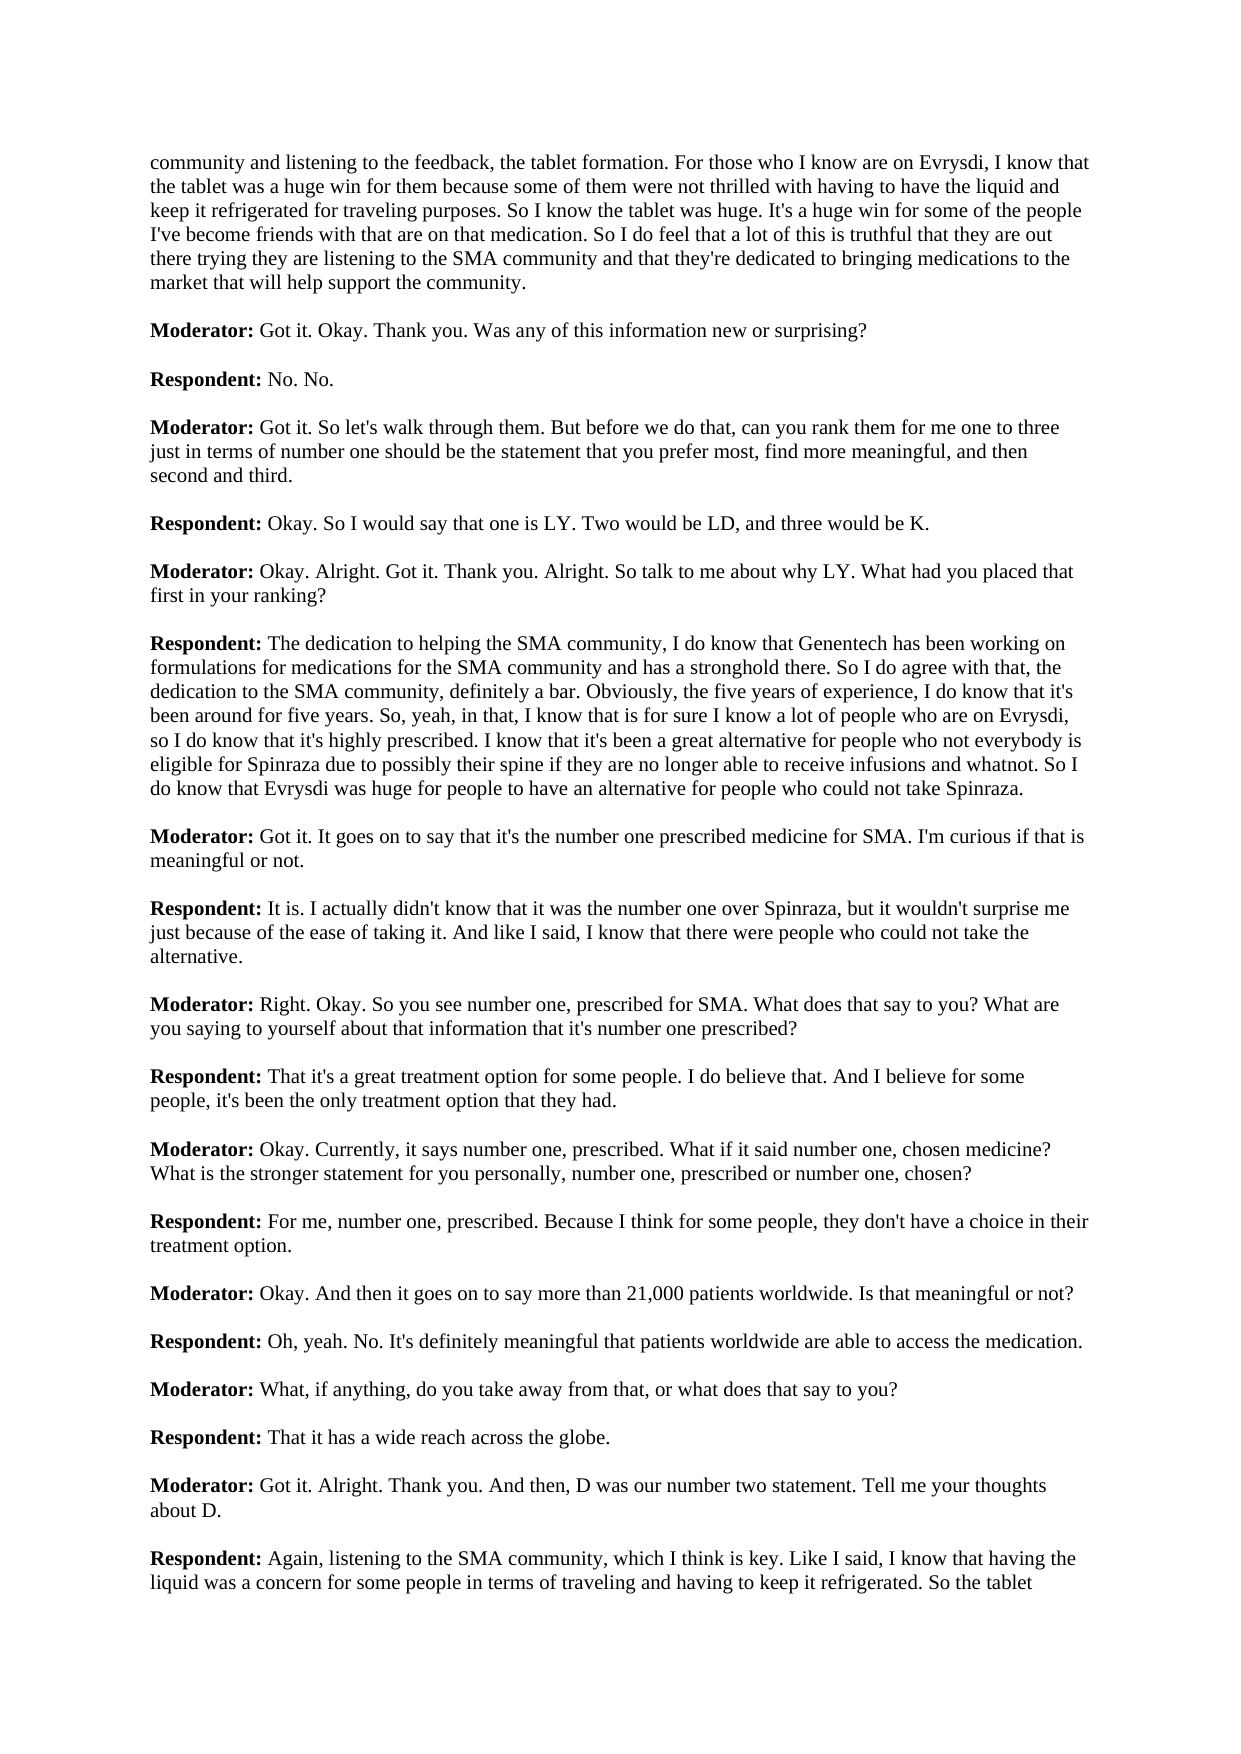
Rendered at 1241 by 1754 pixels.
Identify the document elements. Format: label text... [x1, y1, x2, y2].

text Moderator: Okay. And then it goes on to say more than 21,000 patients worldwide. Is that meaningful or not? [150, 1281, 1090, 1305]
text Moderator: Okay. Currently, it says number one, prescribed. What if it said number one, chosen medicine? What is the stronger statement for you personally, number one, prescribed or number one, chosen? [150, 1137, 1090, 1185]
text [150, 1546, 1090, 1594]
text Respondent: For me, number one, prescribed. Because I think for some people, they don't have a choice in their treatment option. [150, 1209, 1090, 1257]
text Moderator: Got it. So let's walk through them. But before we do that, can you rank them for me one to three just in terms of number one should be the statement that you prefer most, find more meaningful, and then second and third. [150, 415, 1090, 487]
text Moderator: What, if anything, do you take away from that, or what does that say to you? [150, 1377, 1090, 1401]
text Respondent: That it's a great treatment option for some people. I do believe that. And I believe for some people, it's been the only treatment option that they had. [150, 1064, 1090, 1112]
text Moderator: Got it. Alright. Thank you. And then, D was our number two statement. Tell me your thoughts about D. [150, 1473, 1090, 1522]
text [150, 150, 1090, 294]
text Moderator: Right. Okay. So you see number one, prescribed for SMA. What does that say to you? What are you saying to yourself about that information that it's number one prescribed? [150, 992, 1090, 1040]
text Moderator: Okay. Alright. Got it. Thank you. Alright. So talk to me about why LY. What had you placed that first in your ranking? [150, 559, 1090, 607]
text Moderator: Got it. It goes on to say that it's the number one prescribed medicine for SMA. I'm curious if that is meaningful or not. [150, 824, 1090, 872]
text Moderator: Got it. Okay. Thank you. Was any of this information new or surprising? [150, 318, 1090, 342]
text Respondent: Okay. So I would say that one is LY. Two would be LD, and three would be K. [150, 511, 1090, 535]
text Respondent: The dedication to helping the SMA community, I do know that Genentech has been working on formulations for medications for the SMA community and has a stronghold there. So I do agree with that, the dedication to the SMA community, definitely a bar. Obviously, the five years of experience, I do know that it's been around for five years. So, yeah, in that, I know that is for sure I know a lot of people who are on Evrysdi, so I do know that it's highly prescribed. I know that it's been a great alternative for people who not everybody is eligible for Spinraza due to possibly their spine if they are no longer able to receive infusions and whatnot. So I do know that Evrysdi was huge for people to have an alternative for people who could not take Spinraza. [150, 631, 1090, 800]
text Respondent: It is. I actually didn't know that it was the number one over Spinraza, but it wouldn't surprise me just because of the ease of taking it. And like I said, I know that there were people who could not take the alternative. [150, 896, 1090, 968]
text Respondent: No. No. [150, 367, 1090, 391]
text Respondent: Oh, yeah. No. It's definitely meaningful that patients worldwide are able to access the medication. [150, 1329, 1090, 1353]
text Respondent: That it has a wide reach across the globe. [150, 1425, 1090, 1449]
